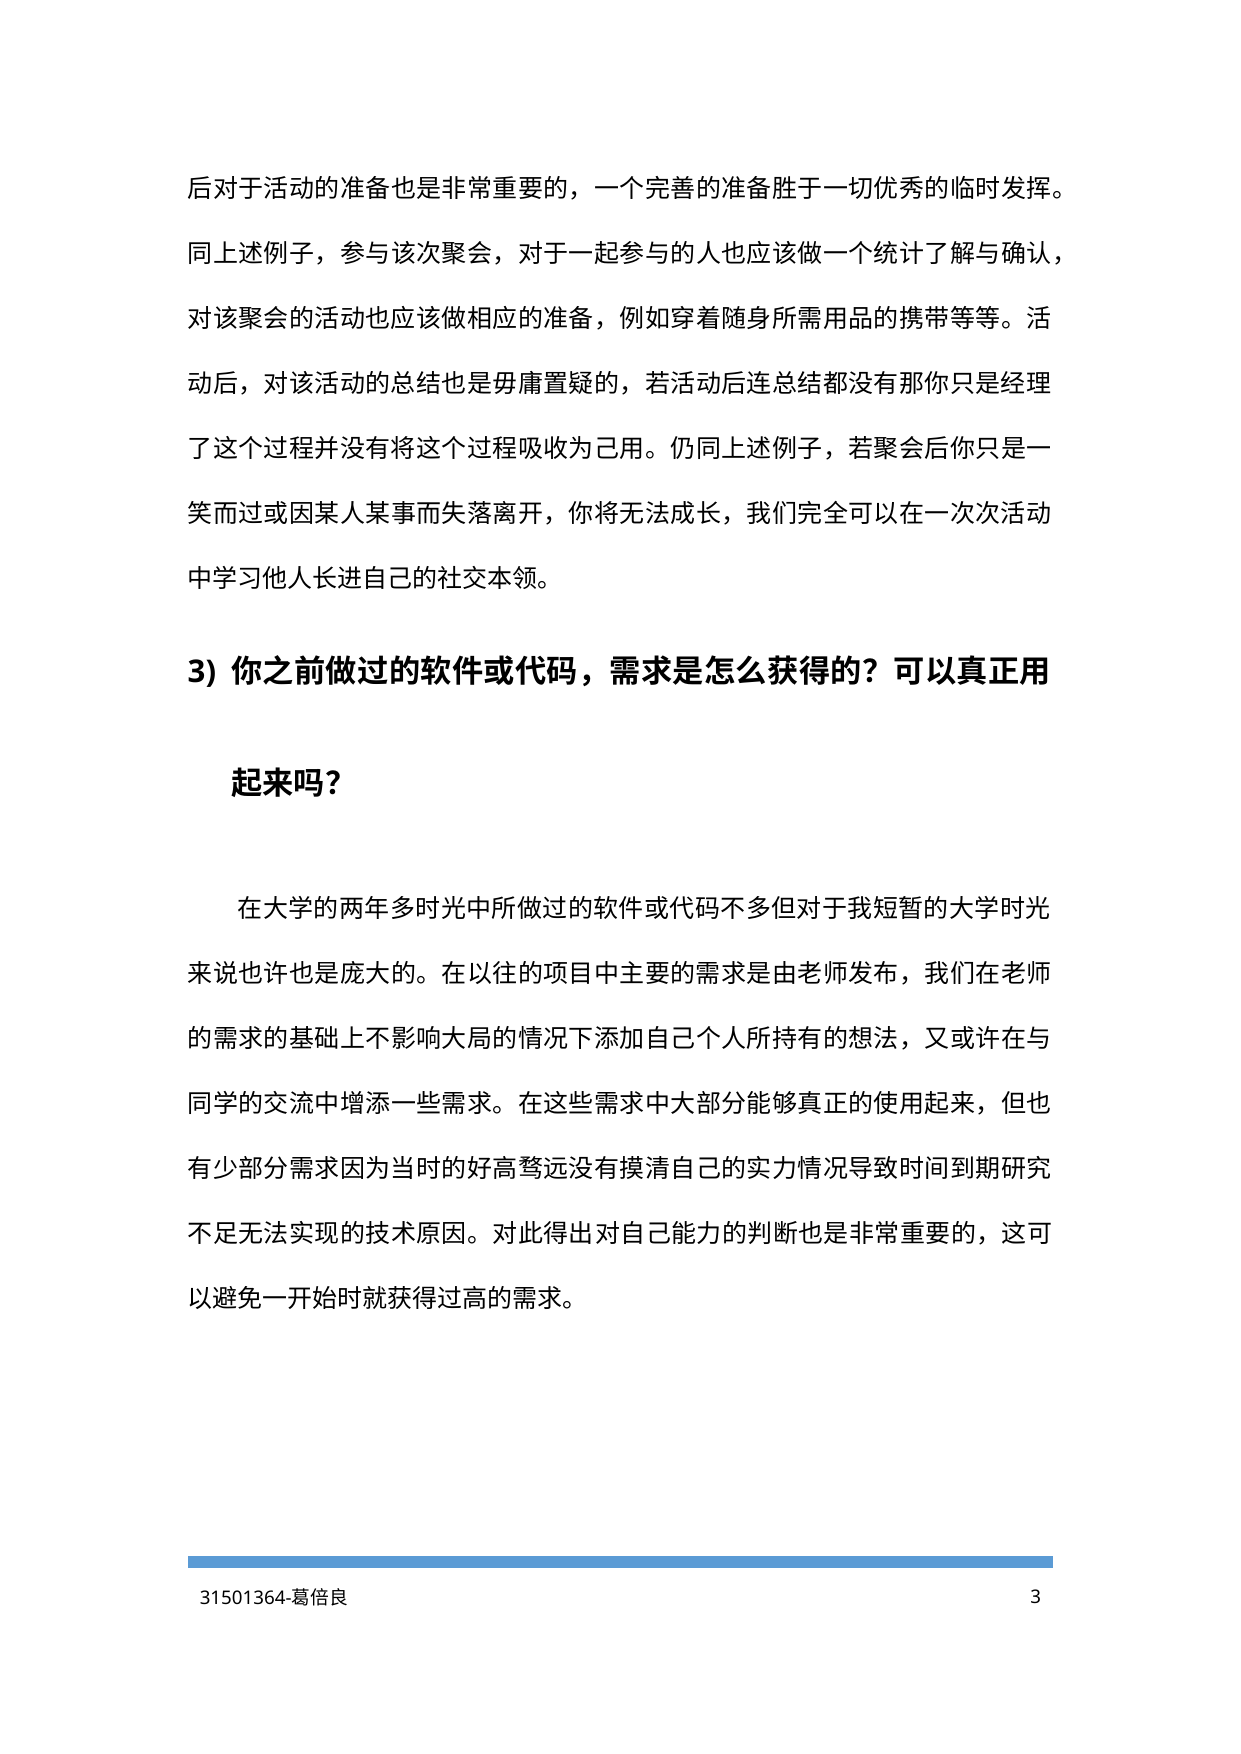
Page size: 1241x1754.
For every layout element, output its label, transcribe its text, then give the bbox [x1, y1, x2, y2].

text 在大学的两年多时光中所做过的软件或代码不多但对于我短暂的大学时光来说也许也是庞大的。在以往的项目中主要的需求是由老师发布，我们在老师的需求的基础上不影响大局的情况下添加自己个人所持有的想法，又或许在与同学的交流中增添一些需求。在这些需求中大部分能够真正的使用起来，但也有少部分需求因为当时的好高骛远没有摸清自己的实力情况导致时间到期研究不足无法实现的技术原因。对此得出对自己能力的判断也是非常重要的，这可以避免一开始时就获得过高的需求。 [187, 874, 1053, 1329]
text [187, 154, 1053, 609]
subtitle 你之前做过的软件或代码，需求是怎么获得的？可以真正用起来吗？ [187, 636, 1053, 814]
